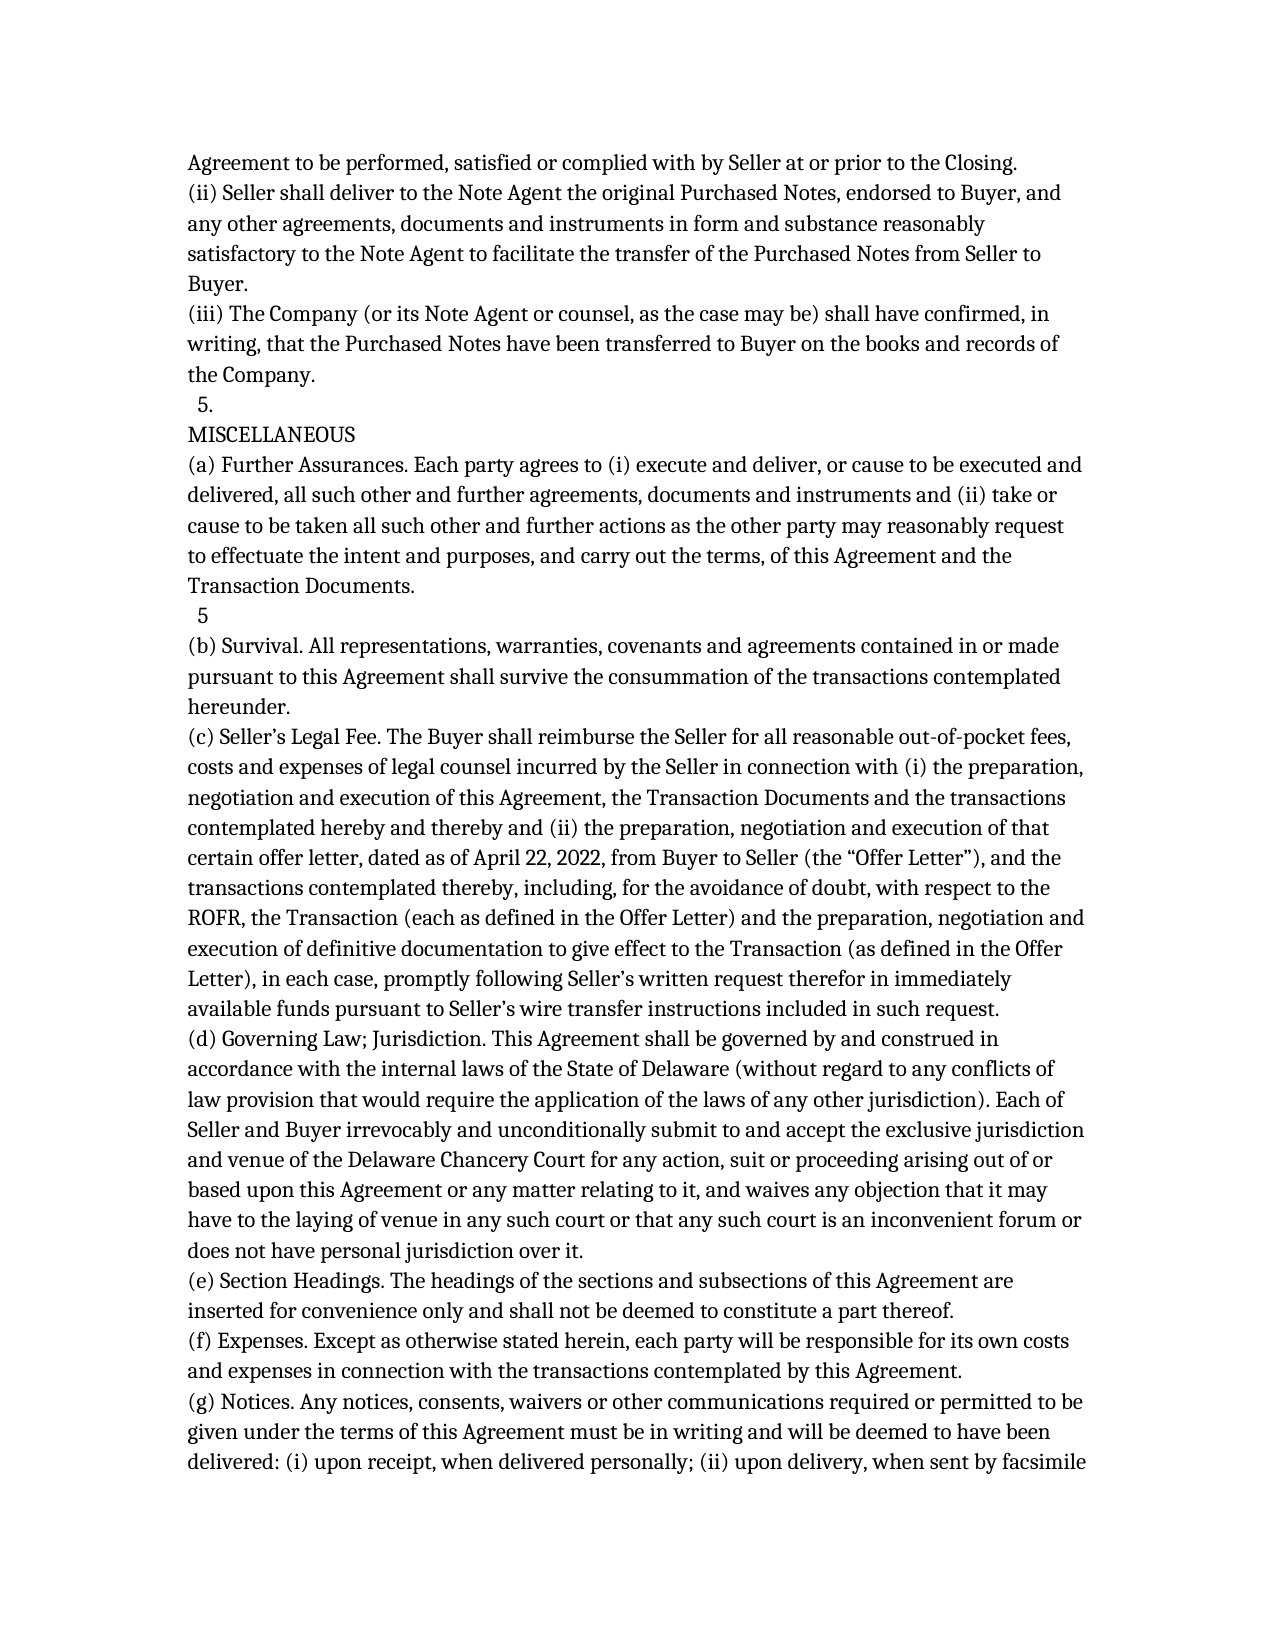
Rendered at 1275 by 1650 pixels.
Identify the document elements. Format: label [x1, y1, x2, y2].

text [187, 150, 1087, 1475]
